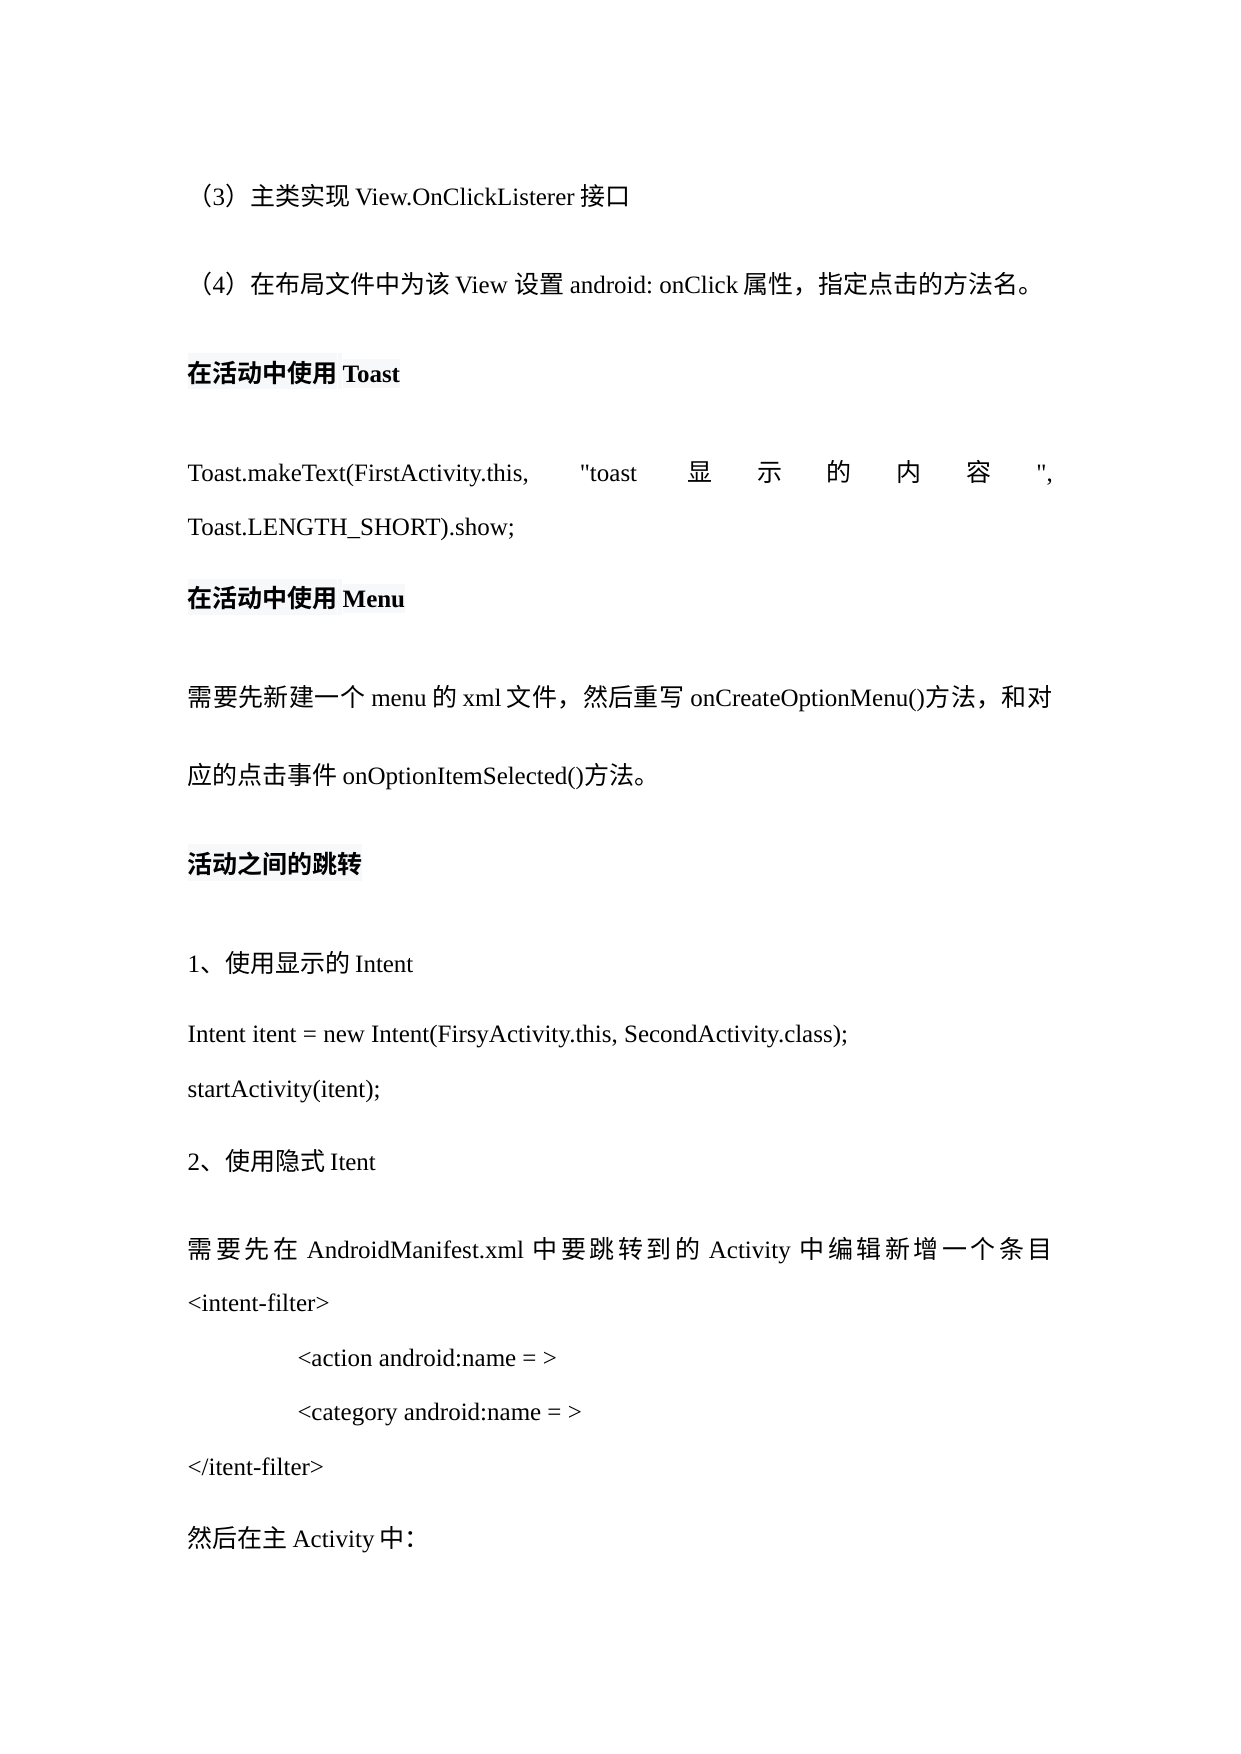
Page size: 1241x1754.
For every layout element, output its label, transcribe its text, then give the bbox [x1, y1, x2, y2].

text Intent itent = new Intent(FirsyActivity.this, SecondActivity.class); [187, 1018, 1053, 1050]
text 1、使用显示的Intent [187, 929, 1053, 994]
text 需要先新建一个menu的xml文件，然后重写onCreateOptionMenu()方法，和对应的点击事件onOptionItemSelected()方法。 [187, 663, 1053, 806]
text <action android:name = > [247, 1341, 1053, 1373]
text <category android:name = > [247, 1396, 1053, 1428]
text （3）主类实现View.OnClickListerer接口 [187, 162, 1053, 227]
text 在活动中使用Toast [187, 339, 1028, 404]
text </itent-filter> [187, 1450, 1053, 1482]
text Toast.makeText(FirstActivity.this, "toast显示的内容", Toast.LENGTH_SHORT).show; [187, 438, 1053, 542]
text 在活动中使用Menu [187, 564, 1028, 629]
text （4）在布局文件中为该View 设置 android: onClick属性，指定点击的方法名。 [187, 250, 1053, 315]
text 活动之间的跳转 [187, 830, 1028, 895]
text startActivity(itent); [187, 1072, 1053, 1105]
text 2、使用隐式Itent [187, 1127, 1053, 1192]
text 然后在主Activity中： [187, 1504, 1053, 1569]
text 需要先在AndroidManifest.xml中要跳转到的Activity中编辑新增一个条目<intent-filter> [187, 1215, 1053, 1319]
